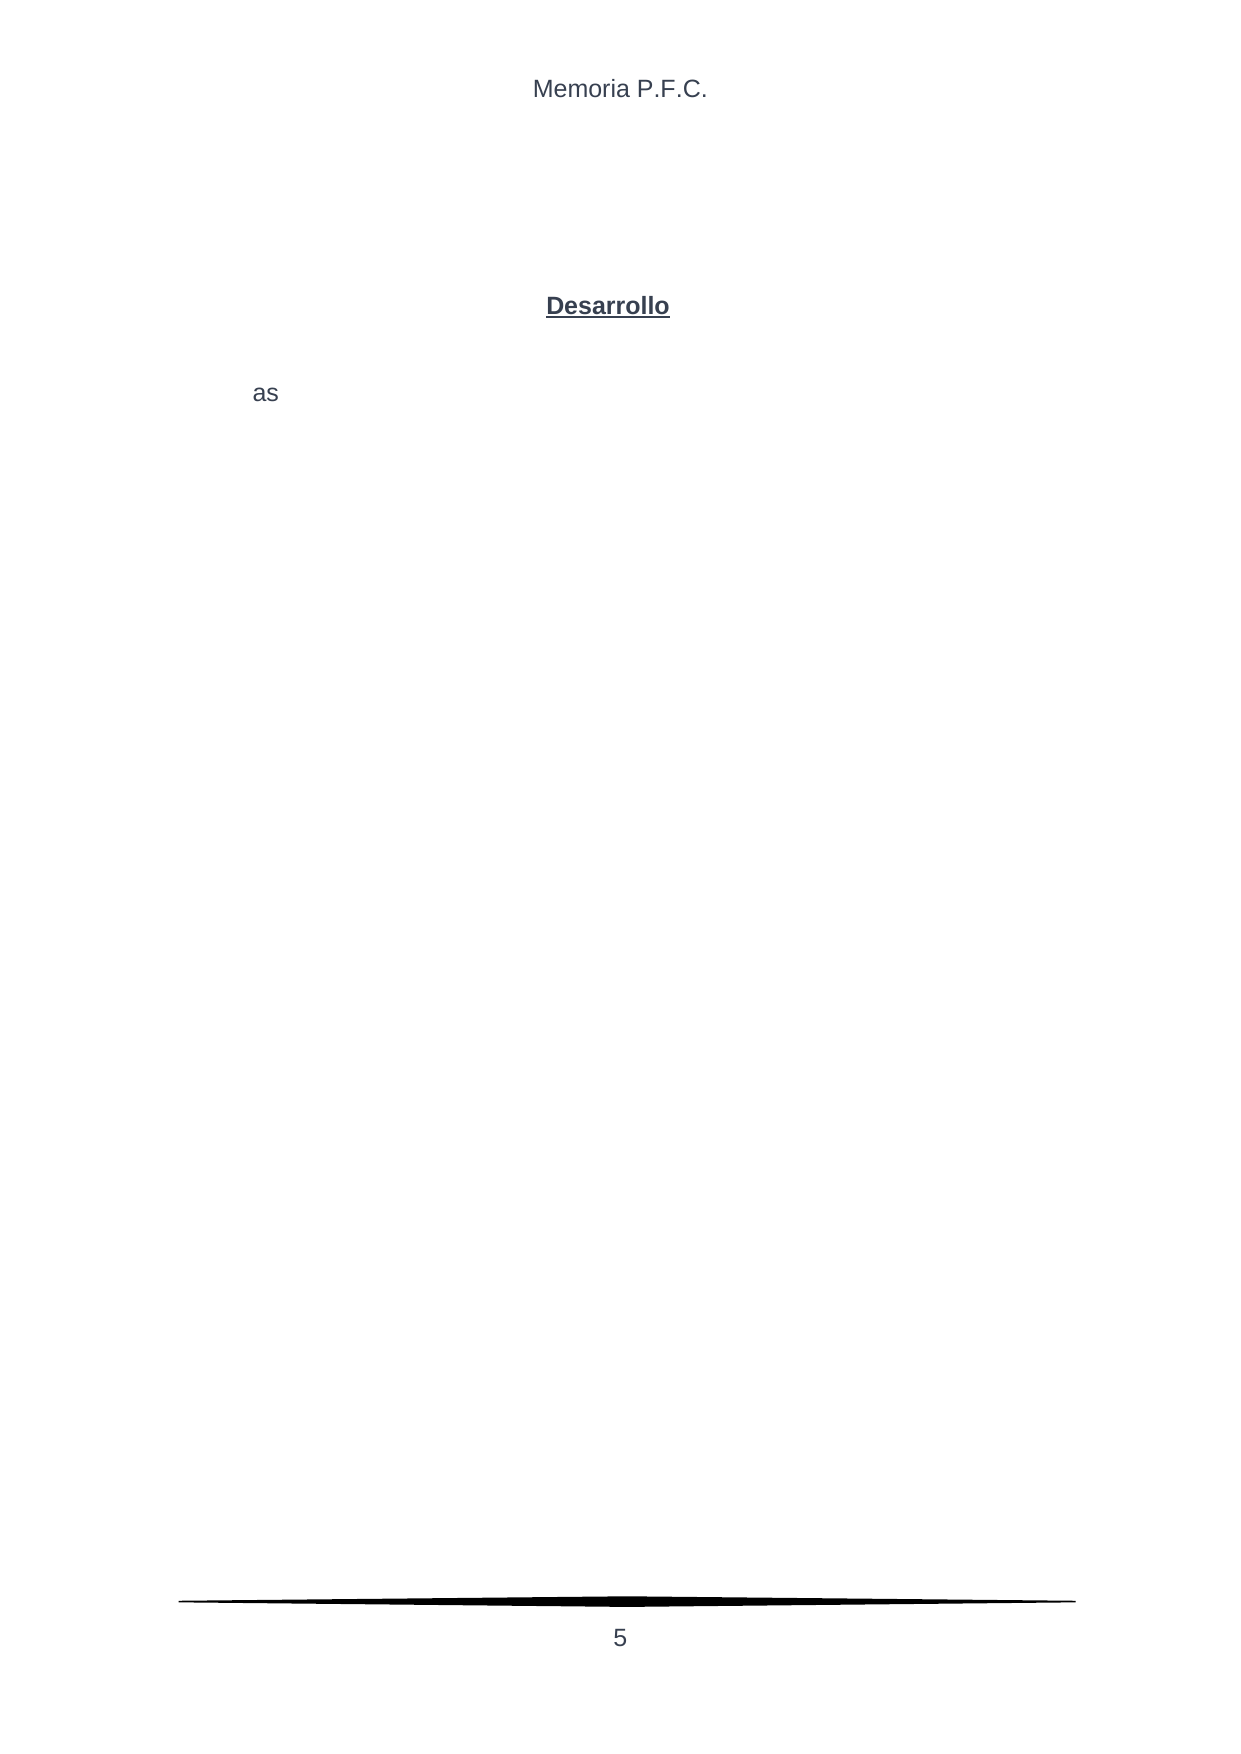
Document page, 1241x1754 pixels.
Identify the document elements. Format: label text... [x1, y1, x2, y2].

list as [252, 378, 1063, 406]
text Desarrollo [472, 291, 1063, 320]
